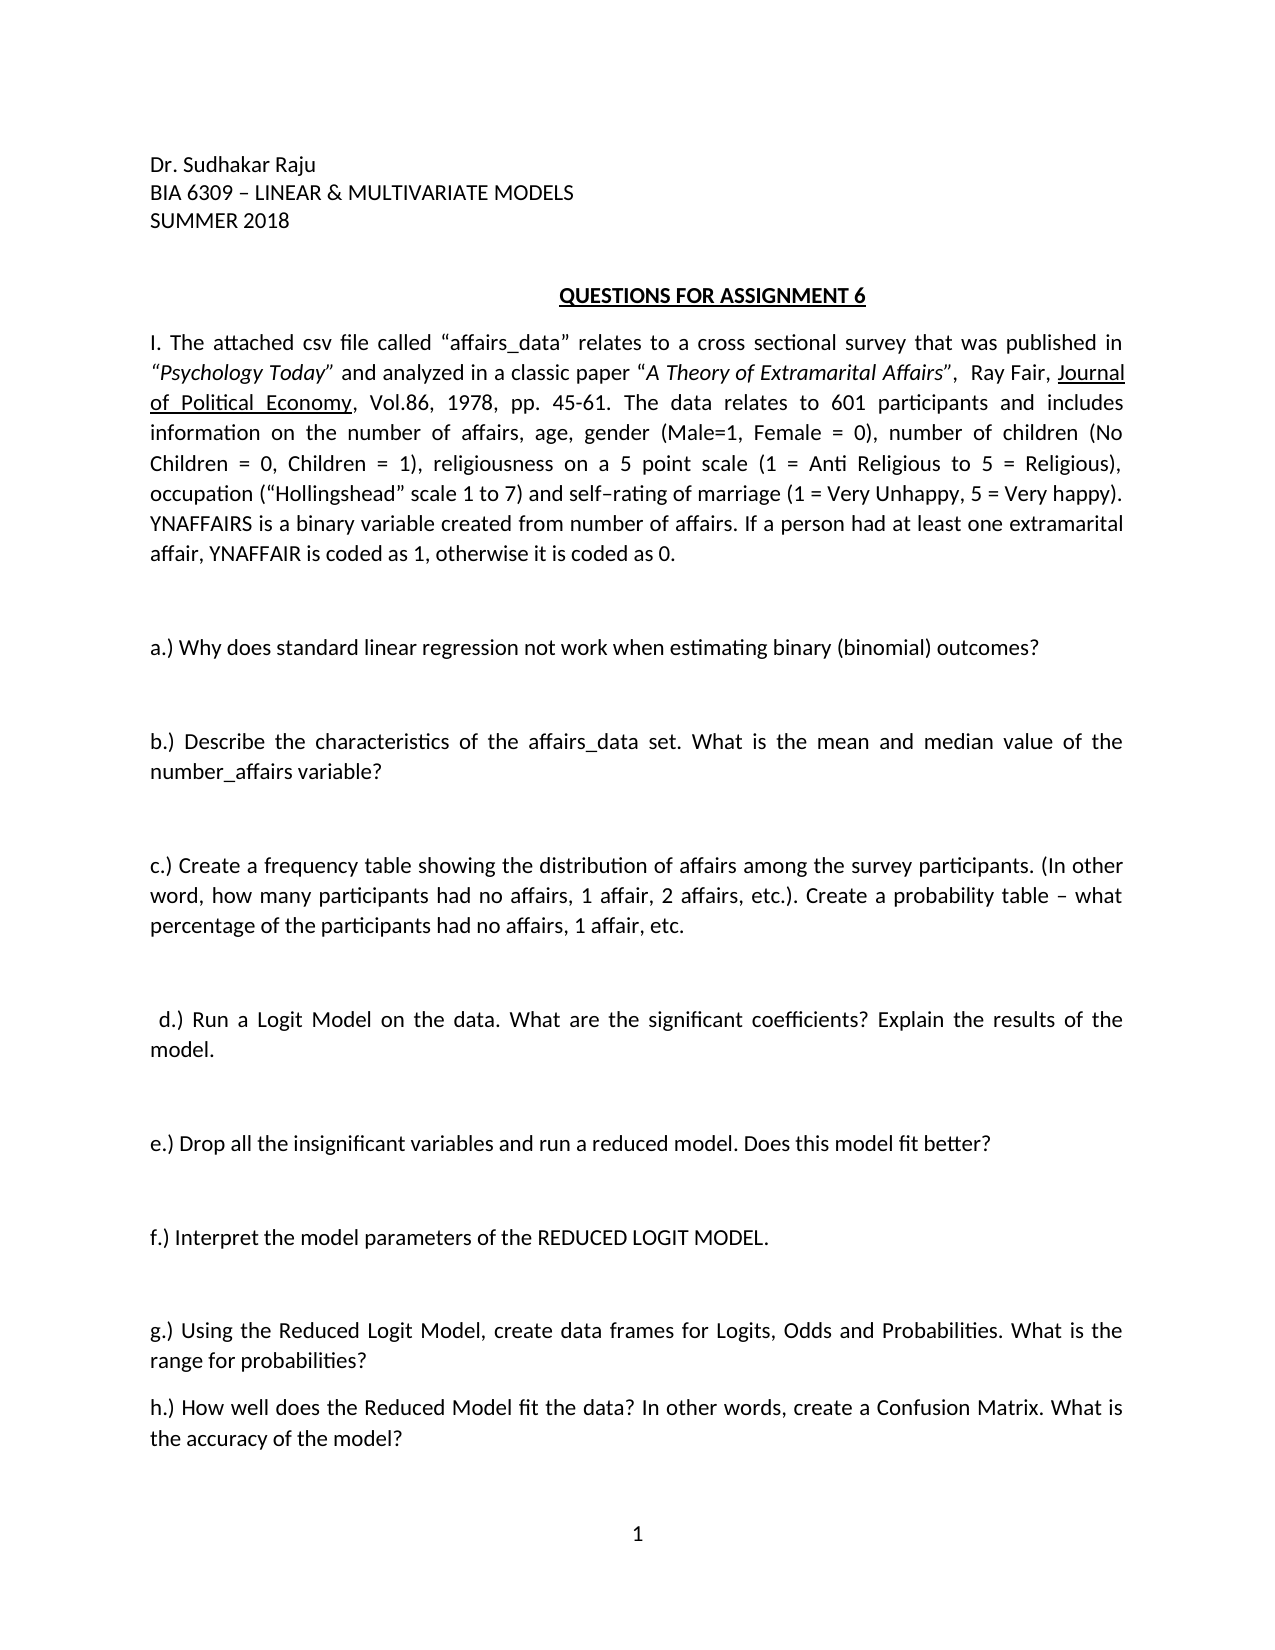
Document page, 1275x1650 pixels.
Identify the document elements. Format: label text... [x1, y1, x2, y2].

text h.) How well does the Reduced Model fit the data? In other words, create a Confusion Matrix. What is the accuracy of the model? [150, 1393, 1125, 1452]
text I. The attached csv file called “affairs_data” relates to a cross sectional survey that was published in “Psychology Today” and analyzed in a classic paper “A Theory of Extramarital Affairs”, Ray Fair, Journal of Political Economy, Vol.86, 1978, pp. 45-61. The data relates to 601 participants and includes information on the number of affairs, age, gender (Male=1, Female = 0), number of children (No Children = 0, Children = 1), religiousness on a 5 point scale (1 = Anti Religious to 5 = Religious), occupation (“Hollingshead” scale 1 to 7) and self–rating of marriage (1 = Very Unhappy, 5 = Very happy). YNAFFAIRS is a binary variable created from number of affairs. If a person had at least one extramarital affair, YNAFFAIR is coded as 1, otherwise it is coded as 0. [150, 328, 1125, 567]
text d.) Run a Logit Model on the data. What are the significant coefficients? Explain the results of the model. [150, 1005, 1125, 1063]
text g.) Using the Reduced Logit Model, create data frames for Logits, Odds and Probabilities. What is the range for probabilities? [150, 1316, 1125, 1374]
text b.) Describe the characteristics of the affairs_data set. What is the mean and median value of the number_affairs variable? [150, 727, 1125, 785]
text QUESTIONS FOR ASSIGNMENT 6 [225, 281, 1125, 309]
text BIA 6309 – LINEAR & MULTIVARIATE MODELS [150, 178, 1125, 206]
text e.) Drop all the insignificant variables and run a reduced model. Does this model fit better? [150, 1129, 1125, 1157]
text SUMMER 2018 [150, 206, 1125, 234]
text c.) Create a frequency table showing the distribution of affairs among the survey participants. (In other word, how many participants had no affairs, 1 affair, 2 affairs, etc.). Create a probability table – what percentage of the participants had no affairs, 1 affair, etc. [150, 851, 1125, 939]
text f.) Interpret the model parameters of the REDUCED LOGIT MODEL. [150, 1223, 1125, 1251]
text a.) Why does standard linear regression not work when estimating binary (binomial) outcomes? [150, 633, 1125, 661]
text Dr. Sudhakar Raju [150, 150, 1125, 178]
